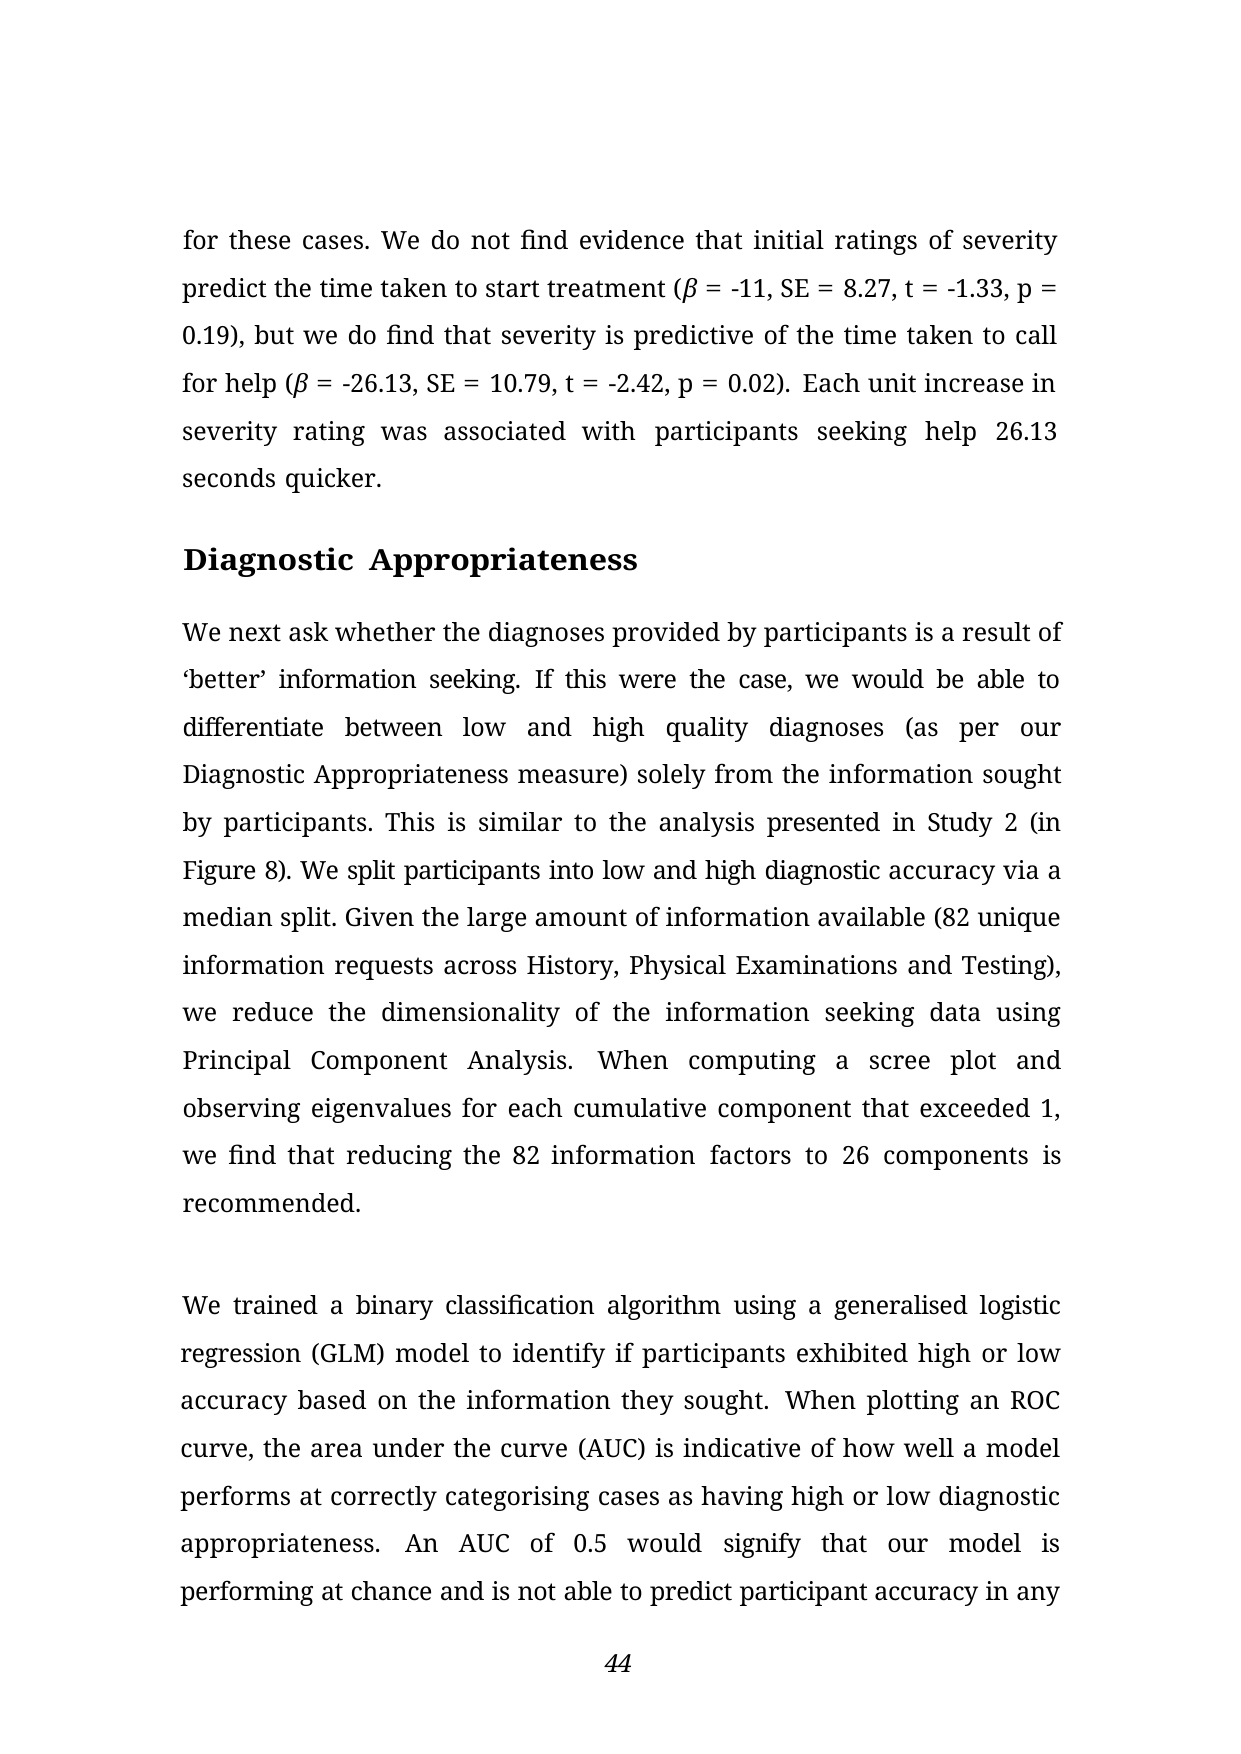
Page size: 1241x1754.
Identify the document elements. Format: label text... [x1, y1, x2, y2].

text for these cases. We do not find evidence that initial ratings of severity predict the time taken to start treatment (β = -11, SE = 8.27, t = -1.33, p = 0.19), but we do find that severity is predictive of the time taken to call for help (β = -26.13, SE = 10.79, t = -2.42, p = 0.02). Each unit increase in severity rating was associated with participants seeking help 26.13 seconds quicker. [182, 223, 1057, 495]
subtitle Diagnostic Appropriateness [183, 539, 1134, 579]
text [180, 1288, 1061, 1607]
text We next ask whether the diagnoses provided by participants is a result of ‘better’ information seeking. If this were the case, we would be able to differentiate between low and high quality diagnoses (as per our Diagnostic Appropriateness measure) solely from the information sought by participants. This is similar to the analysis presented in Study 2 (in Figure 8). We split participants into low and high diagnostic accuracy via a median split. Given the large amount of information available (82 unique information requests across History, Physical Examinations and Testing), we reduce the dimensionality of the information seeking data using Principal Component Analysis. When computing a scree plot and observing eigenvalues for each cumulative component that exceeded 1, we find that reducing the 82 information factors to 26 components is recommended. [182, 614, 1062, 1219]
